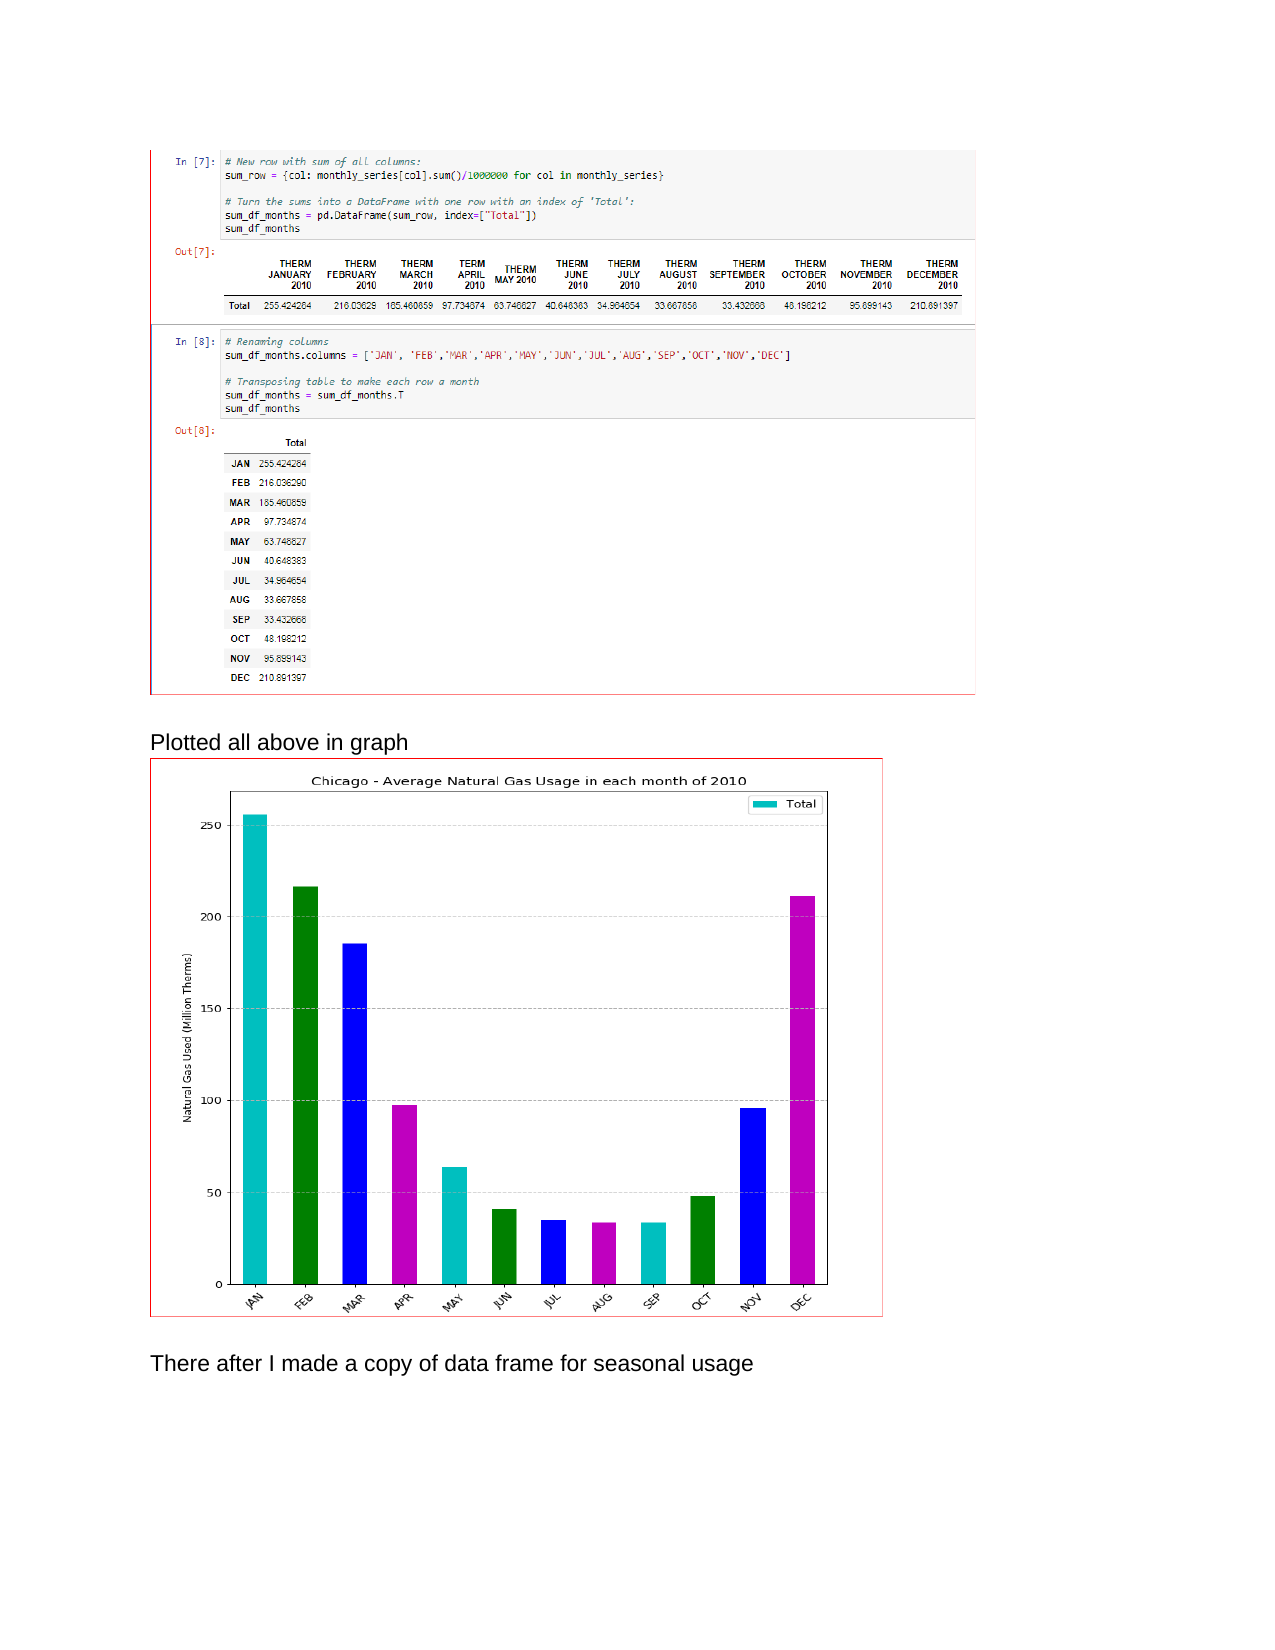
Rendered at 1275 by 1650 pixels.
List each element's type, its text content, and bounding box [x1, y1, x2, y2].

text There after I made a copy of data frame for seasonal usage [150, 1350, 1125, 1377]
text Plotted all above in graph [150, 728, 1125, 755]
picture [150, 150, 976, 695]
picture [150, 758, 883, 1317]
